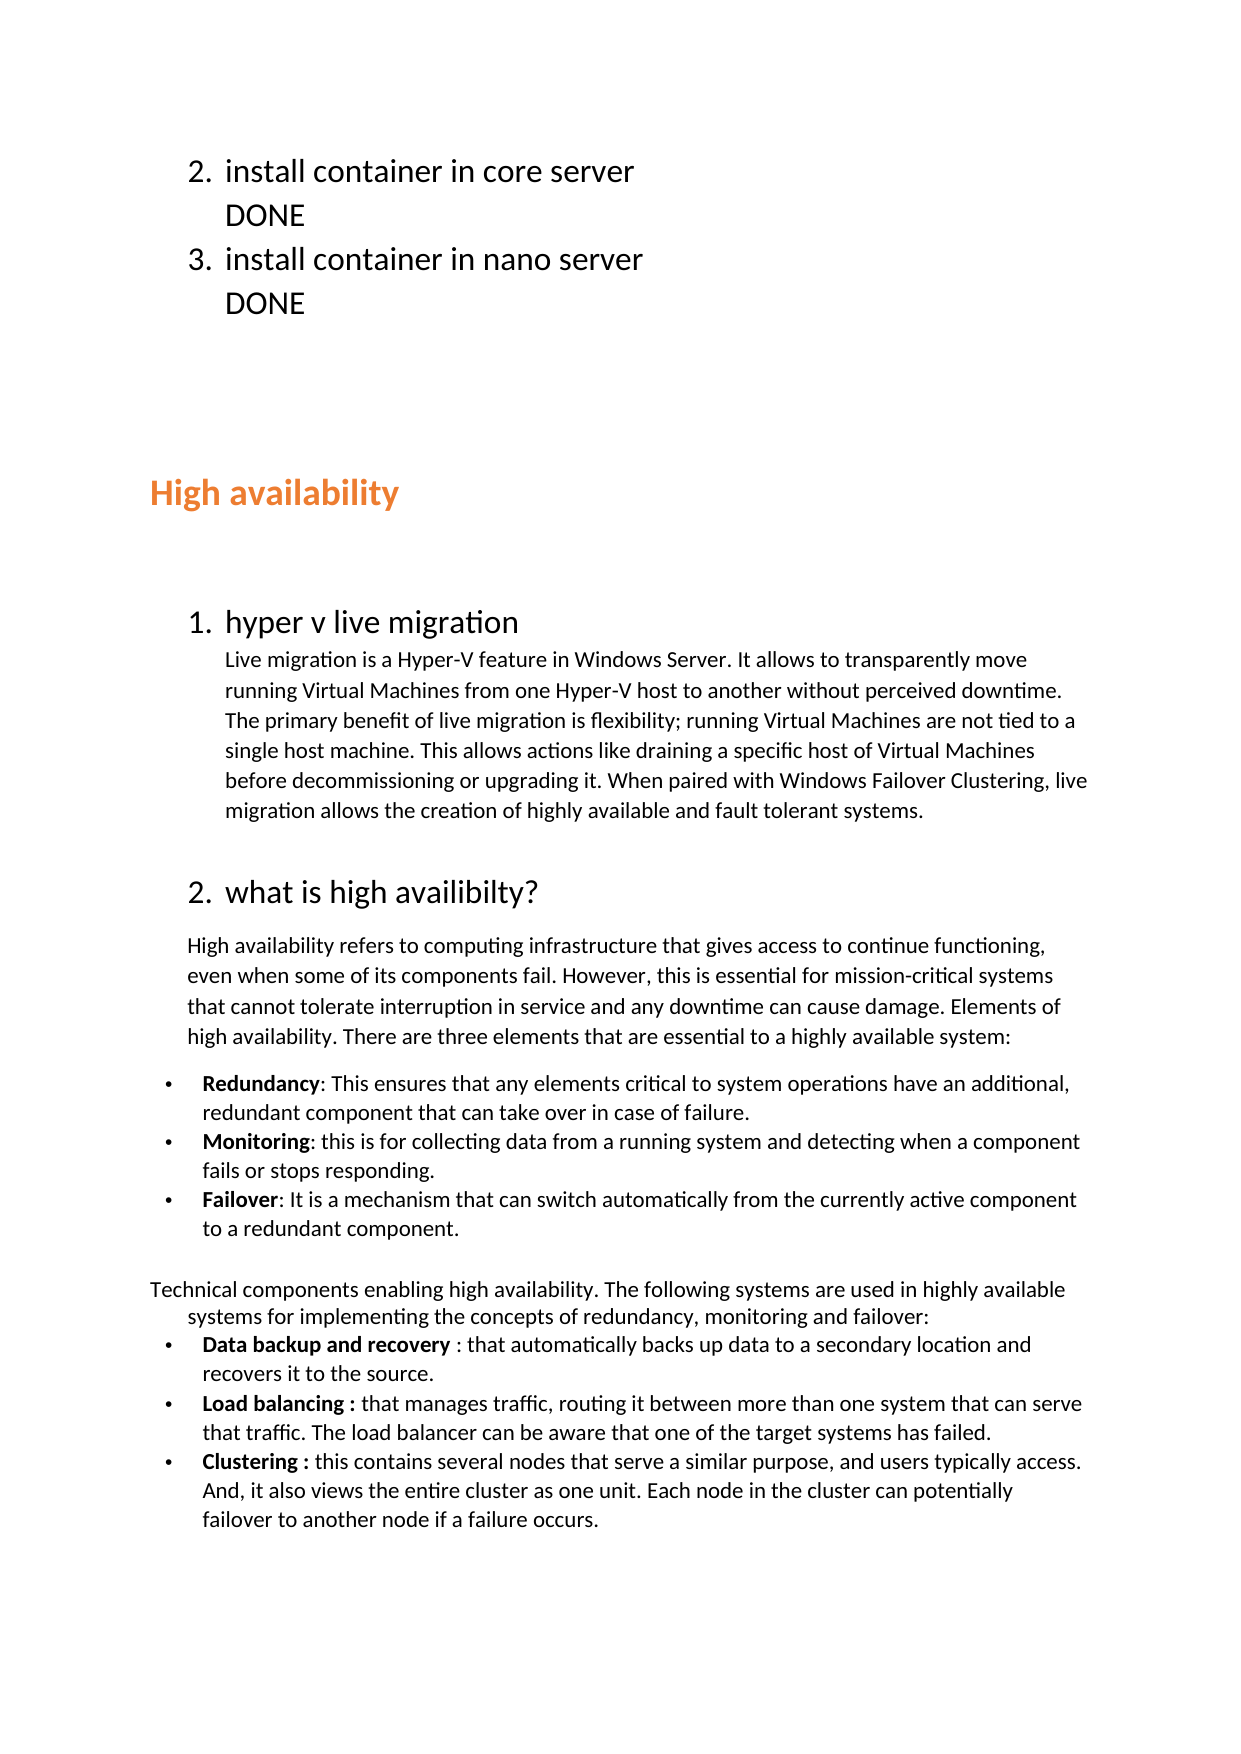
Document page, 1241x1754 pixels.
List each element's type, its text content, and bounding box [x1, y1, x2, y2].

list Monitoring: this is for collecting data from a running system and detecting when a component fails or stops responding. [165, 1127, 1089, 1184]
list DONE [225, 282, 1090, 323]
text Technical components enabling high availability. The following systems are used in highly available systems for implementing the concepts of redundancy, monitoring and failover: [150, 1275, 1090, 1330]
list install container in nano server [187, 238, 1090, 279]
list Redundancy: This ensures that any elements critical to system operations have an additional, redundant component that can take over in case of failure. [165, 1069, 1089, 1126]
list Load balancing : that manages traffic, routing it between more than one system that can serve that traffic. The load balancer can be aware that one of the target systems has failed. [165, 1389, 1089, 1446]
text High availability refers to computing infrastructure that gives access to continue functioning, even when some of its components fail. However, this is essential for mission-critical systems that cannot tolerate interruption in service and any downtime can cause damage. Elements of high availability. There are three elements that are essential to a highly available system: [187, 931, 1089, 1050]
list Clustering : this contains several nodes that serve a similar purpose, and users typically access. And, it also views the entire cluster as one unit. Each node in the cluster can potentially failover to another node if a failure occurs. [165, 1447, 1089, 1533]
list Failover: It is a mechanism that can switch automatically from the currently active component to a redundant component. [165, 1185, 1089, 1242]
list Live migration is a Hyper-V feature in Windows Server. It allows to transparently move running Virtual Machines from one Hyper-V host to another without perceived downtime. The primary benefit of live migration is flexibility; running Virtual Machines are not tied to a single host machine. This allows actions like draining a specific host of Virtual Machines before decommissioning or upgrading it. When paired with Windows Failover Clustering, live migration allows the creation of highly available and fault tolerant systems. [225, 646, 1089, 824]
text High availability [150, 469, 1090, 515]
list Data backup and recovery : that automatically backs up data to a secondary location and recovers it to the source. [165, 1331, 1089, 1387]
list what is high availibilty? [187, 871, 1090, 911]
list hyper v live migration [187, 602, 1090, 642]
list DONE [225, 194, 1090, 235]
list install container in core server [187, 150, 1090, 191]
